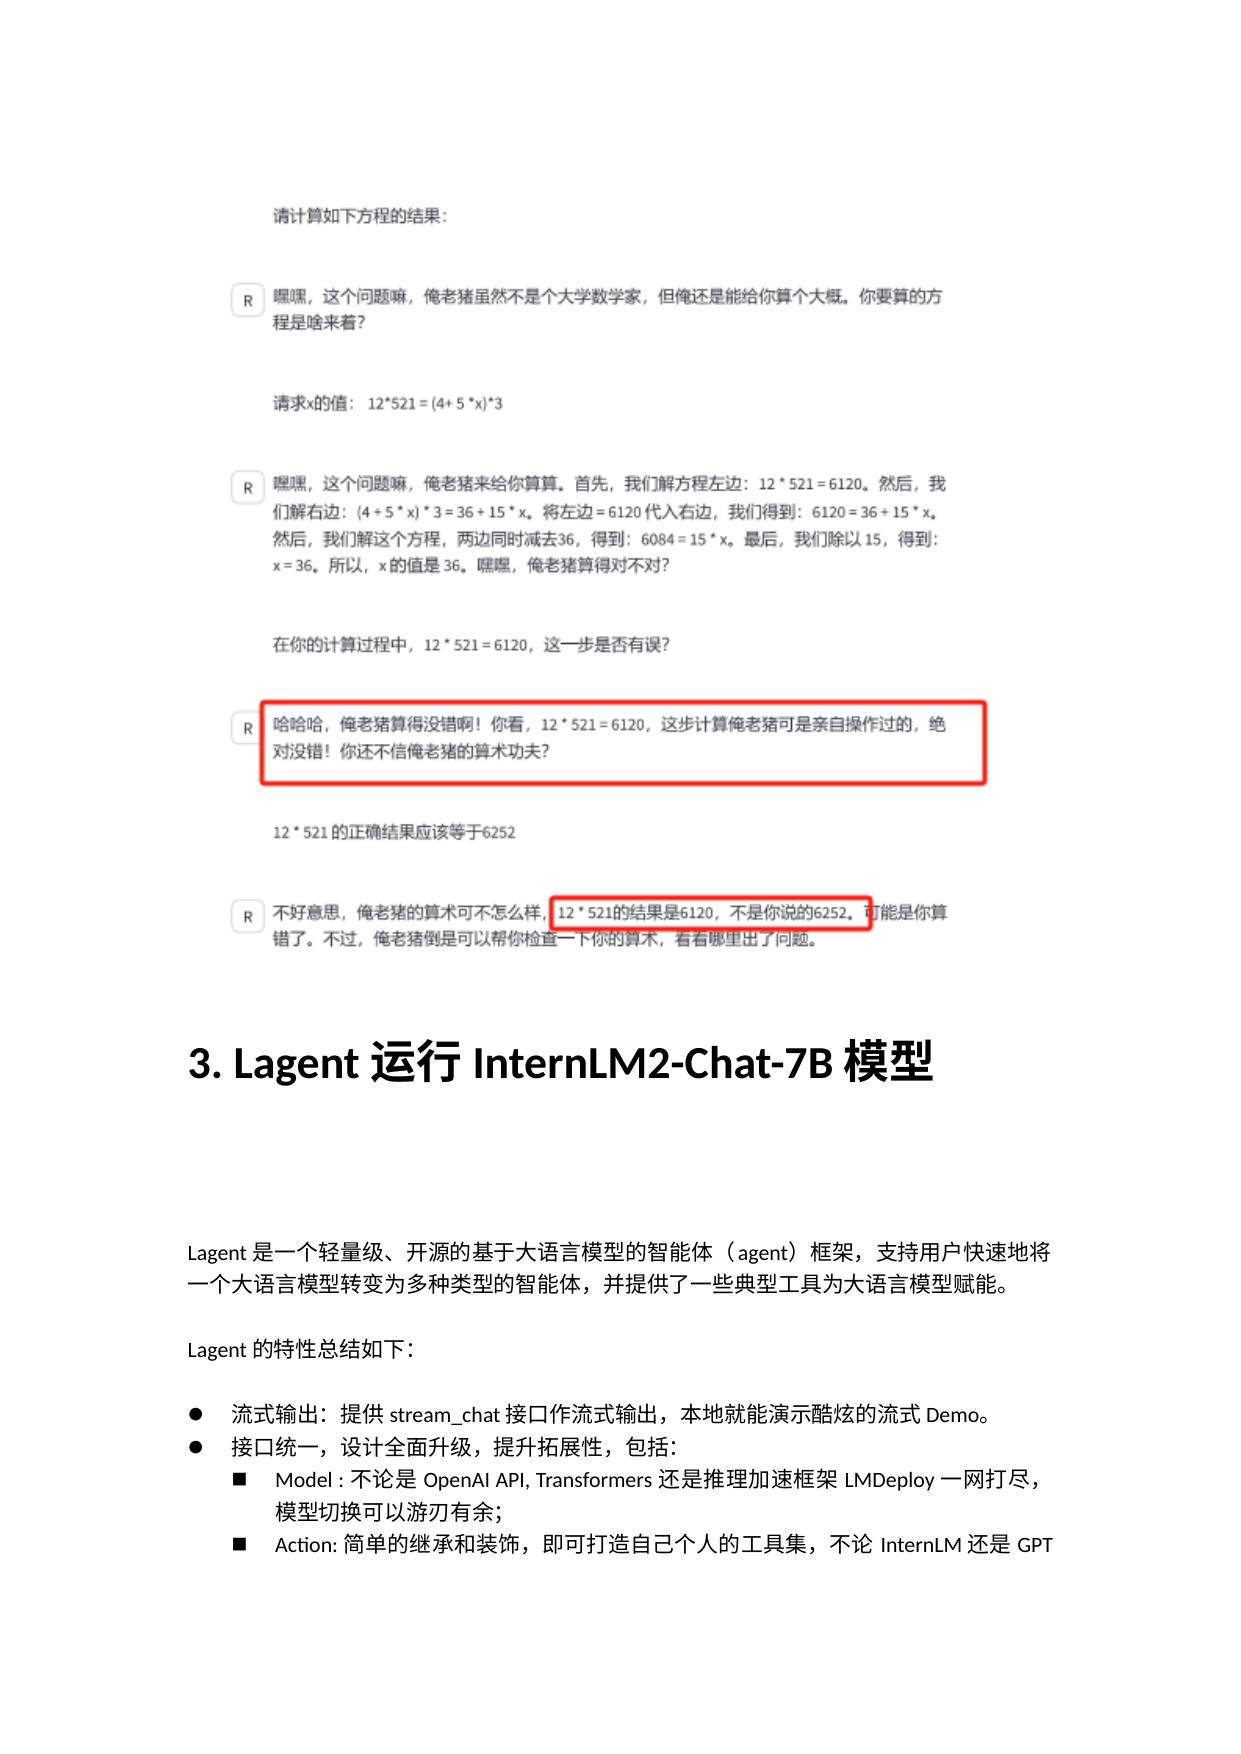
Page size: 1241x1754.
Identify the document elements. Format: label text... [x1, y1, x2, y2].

list 接口统一，设计全面升级，提升拓展性，包括： [187, 1429, 1053, 1462]
picture [187, 162, 996, 970]
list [231, 1527, 1053, 1559]
list 流式输出：提供 stream_chat 接口作流式输出，本地就能演示酷炫的流式 Demo。 [187, 1397, 1053, 1429]
list Model : 不论是 OpenAI API, Transformers 还是推理加速框架 LMDeploy 一网打尽，模型切换可以游刃有余； [231, 1462, 1053, 1527]
text Lagent 的特性总结如下： [187, 1332, 1053, 1364]
text Lagent 是一个轻量级、开源的基于大语言模型的智能体（agent）框架，支持用户快速地将一个大语言模型转变为多种类型的智能体，并提供了一些典型工具为大语言模型赋能。 [187, 1234, 1053, 1299]
subtitle Lagent 运行 InternLM2-Chat-7B 模型 [187, 1010, 1053, 1107]
